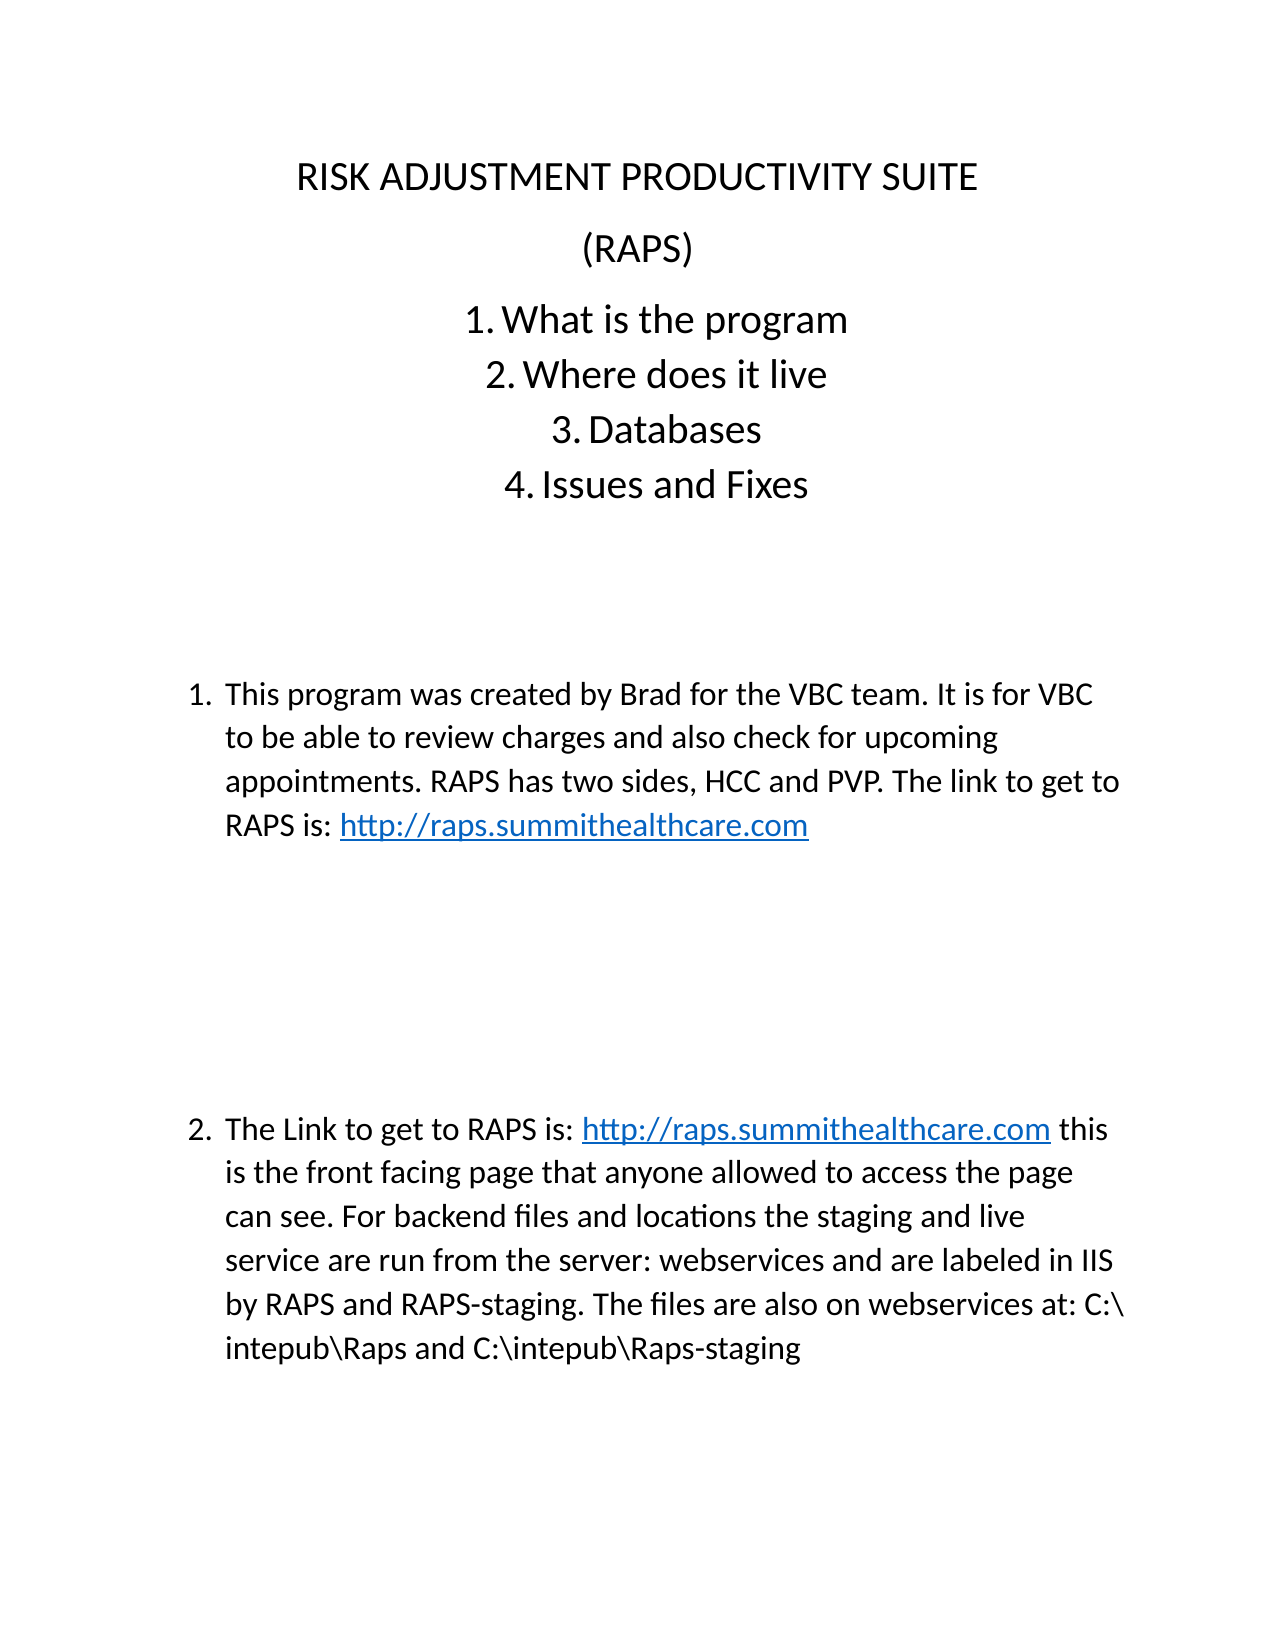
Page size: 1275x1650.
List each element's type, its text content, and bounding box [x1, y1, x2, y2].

list Databases [187, 403, 1125, 454]
text (RAPS) [150, 222, 1125, 272]
list Where does it live [187, 348, 1125, 399]
list The Link to get to RAPS is: http://raps.summithealthcare.com this is the front facing page that anyone allowed to access the page can see. For backend files and locations the staging and live service are run from the server: webservices and are labeled in IIS by RAPS and RAPS-staging. The files are also on webservices at: C:\intepub\Raps and C:\intepub\Raps-staging [187, 1107, 1125, 1368]
text RISK ADJUSTMENT PRODUCTIVITY SUITE [150, 150, 1125, 201]
list This program was created by Brad for the VBC team. It is for VBC to be able to review charges and also check for upcoming appointments. RAPS has two sides, HCC and PVP. The link to get to RAPS is: http://raps.summithealthcare.com [187, 672, 1125, 845]
list What is the program [187, 293, 1125, 344]
list Issues and Fixes [187, 458, 1125, 509]
